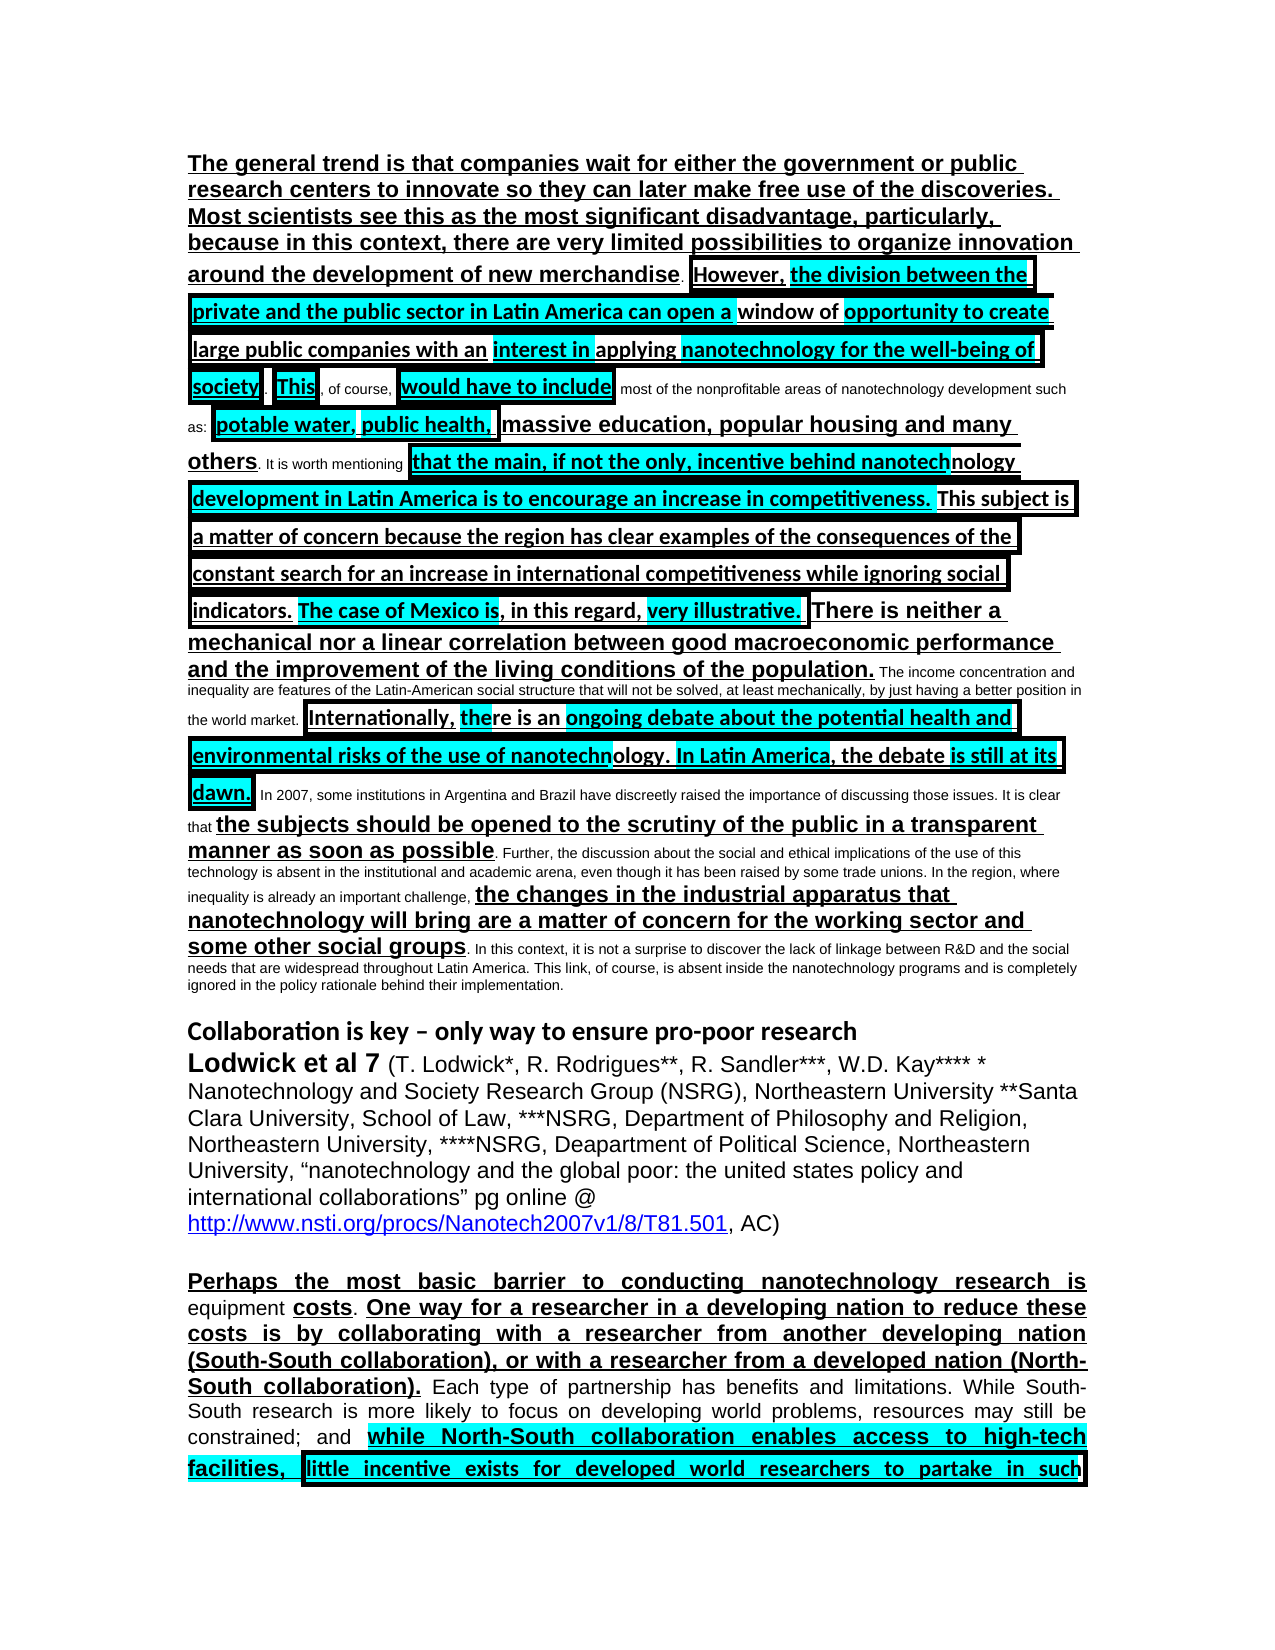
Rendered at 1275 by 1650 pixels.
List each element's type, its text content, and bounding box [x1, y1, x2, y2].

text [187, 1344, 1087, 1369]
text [187, 150, 1087, 993]
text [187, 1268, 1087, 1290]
subtitle Collaboration is key – only way to ensure pro-poor research [187, 1014, 1087, 1047]
text Lodwick et al 7 (T. Lodwick*, R. Rodrigues**, R. Sandler***, W.D. Kay**** * Nanotechnology and Society Research Group (NSRG), Northeastern University **Santa Clara University, School of Law, ***NSRG, Department of Philosophy and Religion, Northeastern University, ****NSRG, Deapartment of Political Science, Northeastern University, “nanotechnology and the global poor: the united states policy and international collaborations” pg online @ http://www.nsti.org/procs/Nanotech2007v1/8/T81.501, AC) [187, 1047, 1087, 1236]
